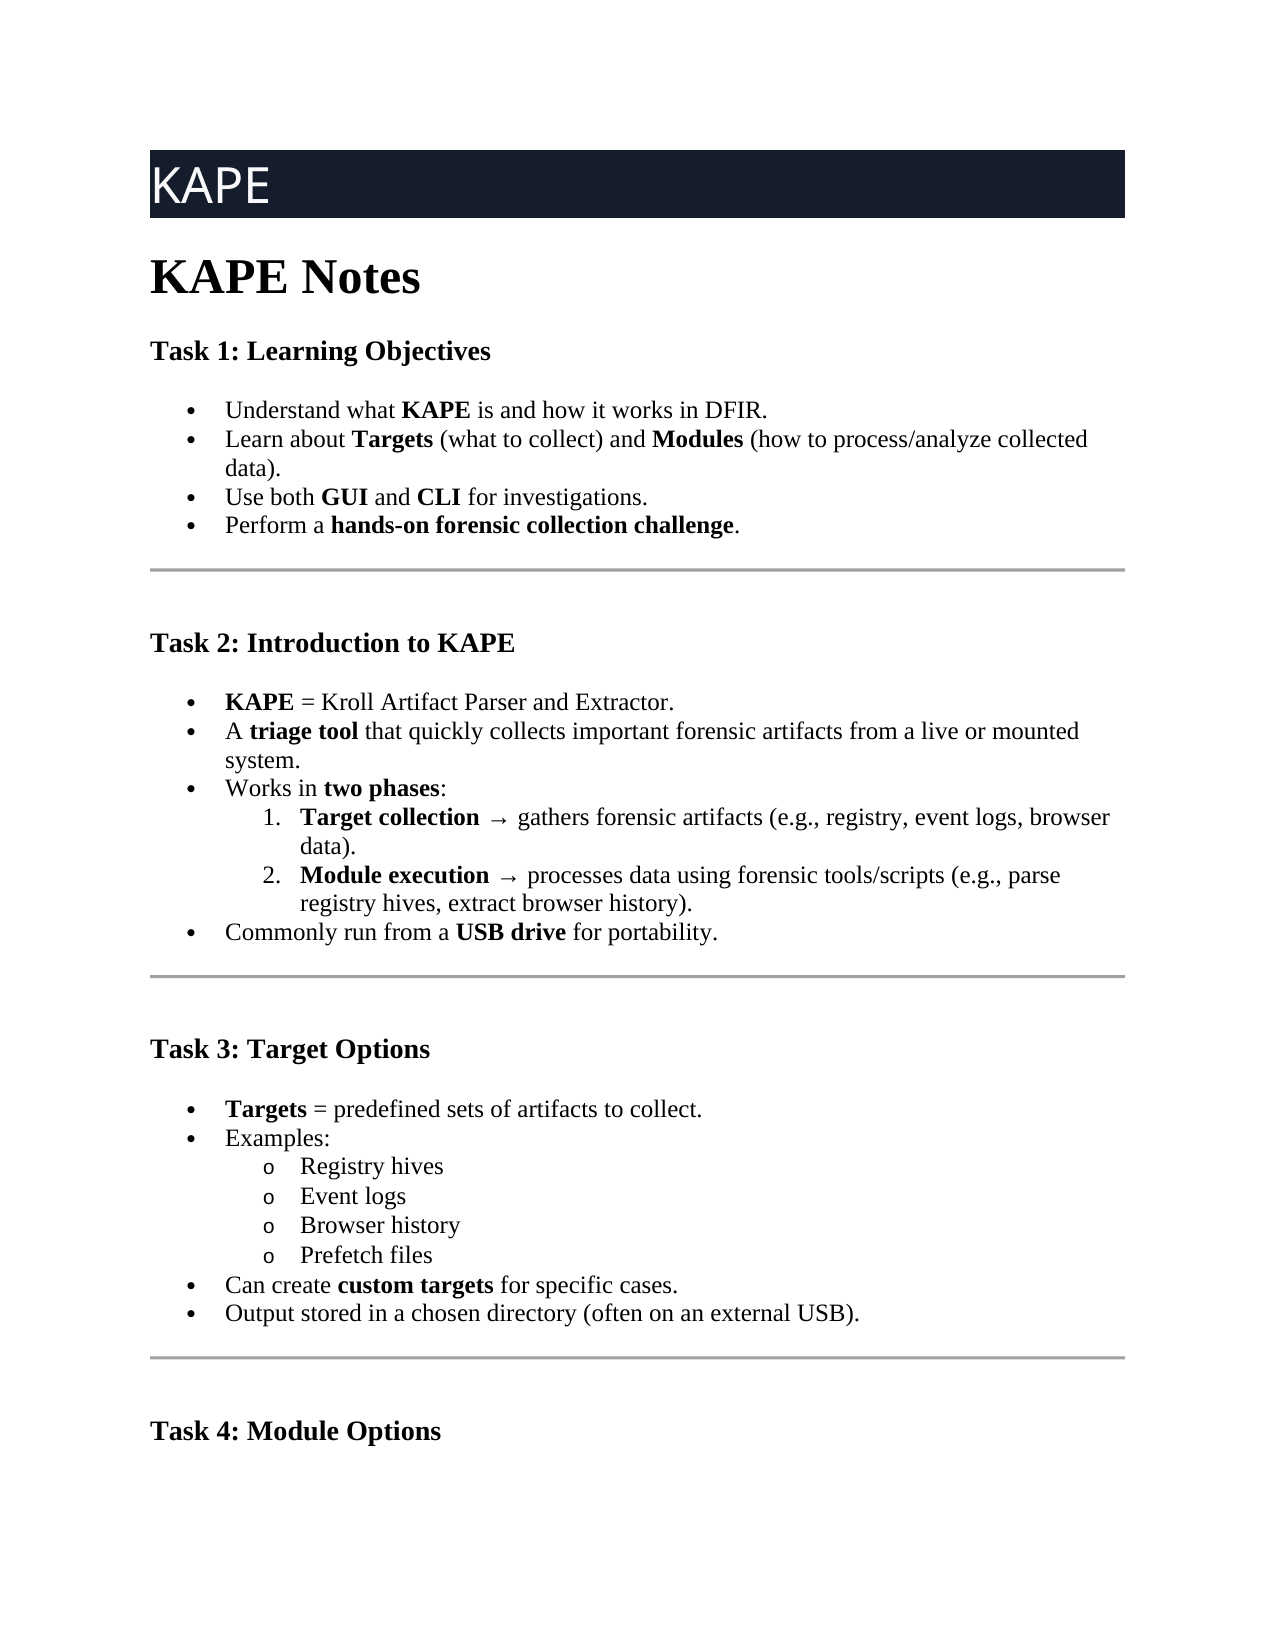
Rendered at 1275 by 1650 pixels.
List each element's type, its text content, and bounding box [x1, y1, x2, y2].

text KAPE Notes [150, 247, 1125, 305]
text Task 2: Introduction to KAPE [150, 626, 1125, 658]
list Target collection → gathers forensic artifacts (e.g., registry, event logs, browser data). [262, 802, 1125, 860]
list Works in two phases: [187, 773, 1125, 802]
subtitle KAPE [150, 150, 1125, 218]
list Browser history [262, 1211, 1125, 1240]
text Task 1: Learning Objectives [150, 334, 1125, 366]
list Can create custom targets for specific cases. [187, 1270, 1125, 1298]
list Targets = predefined sets of artifacts to collect. [187, 1094, 1125, 1123]
list Learn about Targets (what to collect) and Modules (how to process/analyze collected data). [187, 424, 1125, 482]
text Task 3: Target Options [150, 1032, 1125, 1065]
list Examples: [187, 1123, 1125, 1151]
list Module execution → processes data using forensic tools/scripts (e.g., parse registry hives, extract browser history). [262, 860, 1125, 917]
list Use both GUI and CLI for investigations. [187, 482, 1125, 511]
list KAPE = Kroll Artifact Parser and Extractor. [187, 687, 1125, 716]
list Commonly run from a USB drive for portability. [187, 917, 1125, 946]
list Event logs [262, 1181, 1125, 1211]
list Output stored in a chosen directory (often on an external USB). [187, 1298, 1125, 1327]
list Understand what KAPE is and how it works in DFIR. [187, 396, 1125, 424]
list A triage tool that quickly collects important forensic artifacts from a live or mounted system. [187, 716, 1125, 773]
list Registry hives [262, 1151, 1125, 1181]
list Prefetch files [262, 1240, 1125, 1270]
list Perform a hands-on forensic collection challenge. [187, 511, 1125, 539]
text Task 4: Module Options [150, 1413, 1125, 1446]
